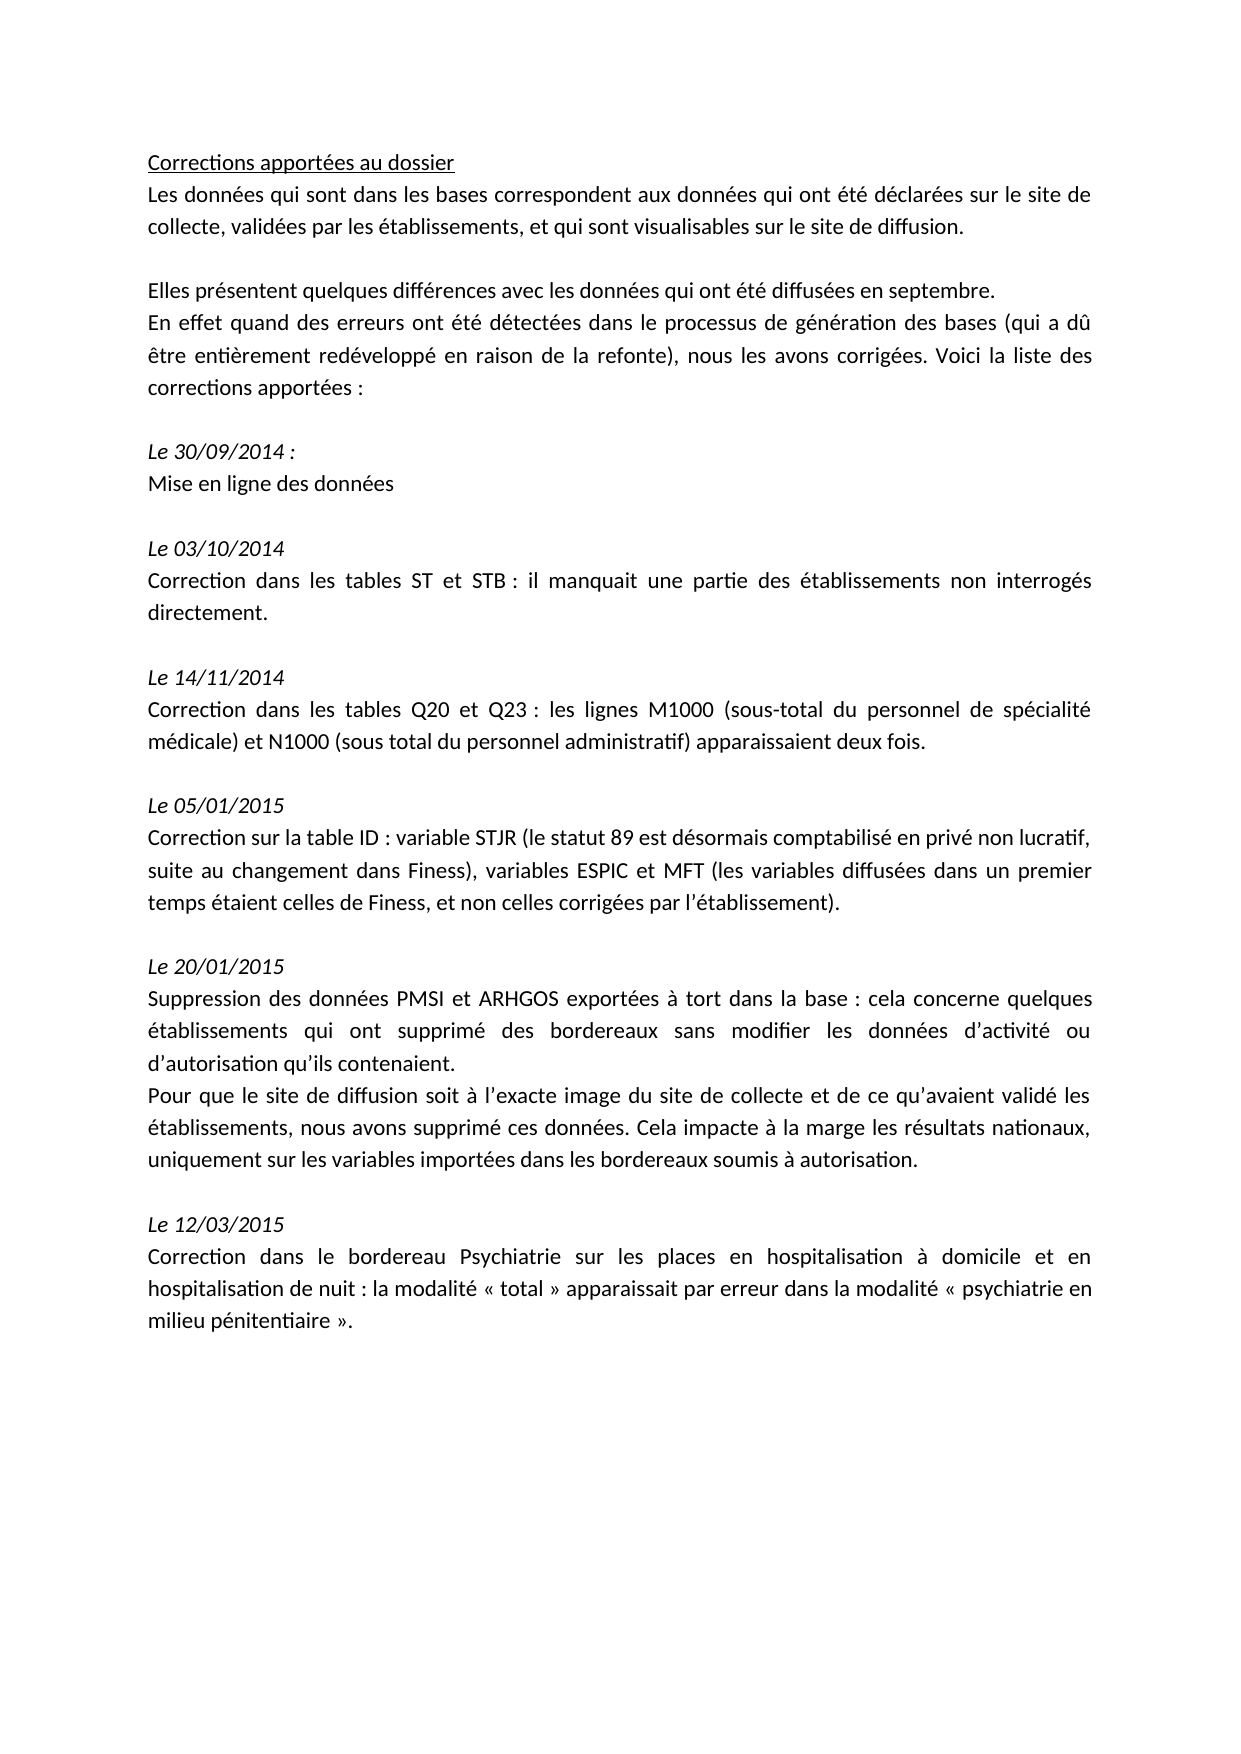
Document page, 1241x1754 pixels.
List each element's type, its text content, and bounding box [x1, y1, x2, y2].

text Le 14/11/2014 [148, 663, 1093, 691]
text Les données qui sont dans les bases correspondent aux données qui ont été déclarées sur le site de collecte, validées par les établissements, et qui sont visualisables sur le site de diffusion. [148, 180, 1093, 240]
text Mise en ligne des données [148, 469, 1093, 497]
text Elles présentent quelques différences avec les données qui ont été diffusées en septembre. [148, 276, 1093, 304]
text Le 20/01/2015 [148, 952, 1093, 980]
text Corrections apportées au dossier [148, 148, 1093, 176]
text En effet quand des erreurs ont été détectées dans le processus de génération des bases (qui a dû être entièrement redéveloppé en raison de la refonte), nous les avons corrigées. Voici la liste des corrections apportées : [148, 308, 1093, 401]
text Le 05/01/2015 [148, 791, 1093, 819]
text Correction dans le bordereau Psychiatrie sur les places en hospitalisation à domicile et en hospitalisation de nuit : la modalité « total » apparaissait par erreur dans la modalité « psychiatrie en milieu pénitentiaire ». [148, 1242, 1093, 1334]
text Le 12/03/2015 [148, 1210, 1093, 1238]
text Correction sur la table ID : variable STJR (le statut 89 est désormais comptabilisé en privé non lucratif, suite au changement dans Finess), variables ESPIC et MFT (les variables diffusées dans un premier temps étaient celles de Finess, et non celles corrigées par l’établissement). [148, 823, 1093, 916]
text Le 03/10/2014 [148, 534, 1093, 562]
text Correction dans les tables ST et STB : il manquait une partie des établissements non interrogés directement. [148, 566, 1093, 626]
text Correction dans les tables Q20 et Q23 : les lignes M1000 (sous-total du personnel de spécialité médicale) et N1000 (sous total du personnel administratif) apparaissaient deux fois. [148, 695, 1093, 755]
text Pour que le site de diffusion soit à l’exacte image du site de collecte et de ce qu’avaient validé les établissements, nous avons supprimé ces données. Cela impacte à la marge les résultats nationaux, uniquement sur les variables importées dans les bordereaux soumis à autorisation. [148, 1081, 1093, 1173]
text Le 30/09/2014 : [148, 437, 1093, 465]
text Suppression des données PMSI et ARHGOS exportées à tort dans la base : cela concerne quelques établissements qui ont supprimé des bordereaux sans modifier les données d’activité ou d’autorisation qu’ils contenaient. [148, 984, 1093, 1077]
